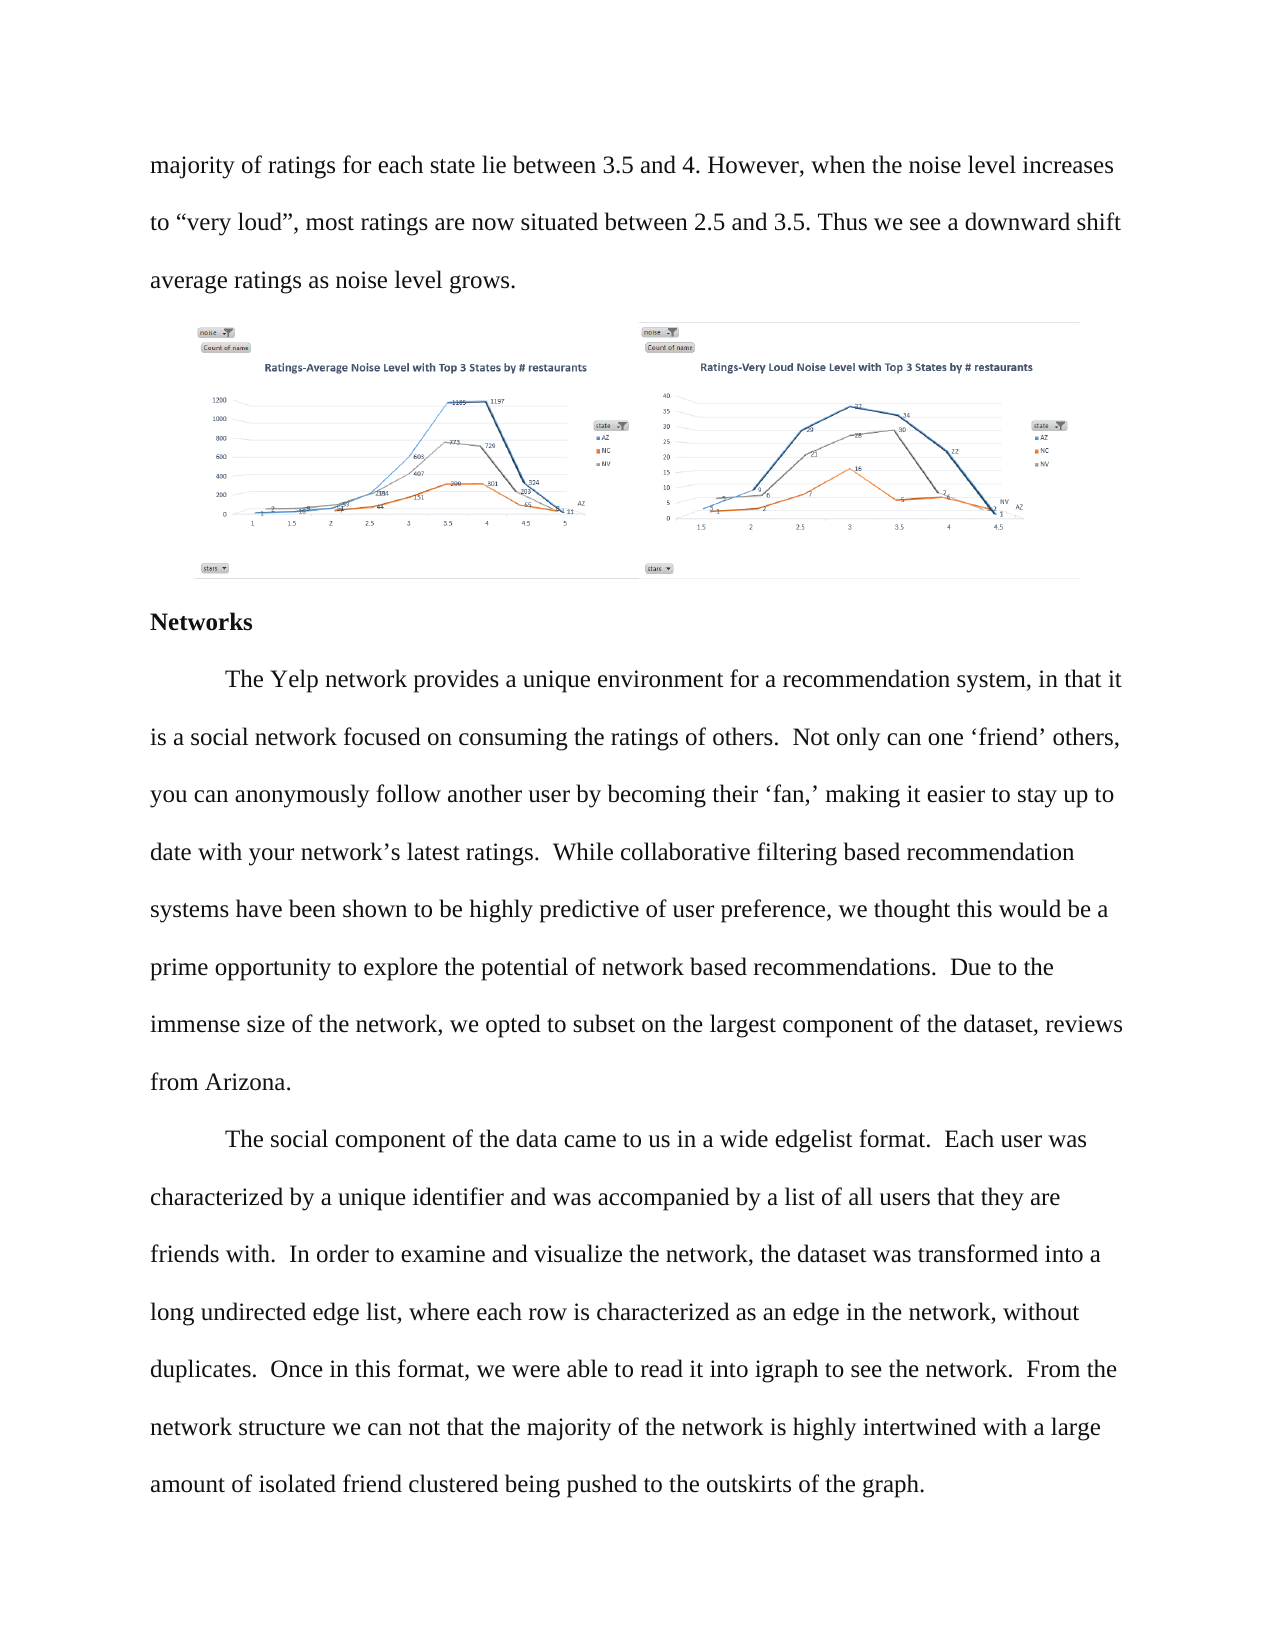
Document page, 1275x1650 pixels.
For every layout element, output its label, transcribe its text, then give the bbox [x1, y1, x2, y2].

text Networks [150, 607, 1125, 635]
picture [195, 322, 1080, 579]
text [150, 150, 1125, 294]
text The social component of the data came to us in a wide edgelist format. Each user was characterized by a unique identifier and was accompanied by a list of all users that they are friends with. In order to examine and visualize the network, the dataset was transformed into a long undirected edge list, where each row is characterized as an edge in the network, without duplicates. Once in this format, we were able to read it into igraph to see the network. From the network structure we can not that the majority of the network is highly intertwined with a large amount of isolated friend clustered being pushed to the outskirts of the graph. [150, 1124, 1125, 1498]
text The Yelp network provides a unique environment for a recommendation system, in that it is a social network focused on consuming the ratings of others. Not only can one ‘friend’ others, you can anonymously follow another user by becoming their ‘fan,’ making it easier to stay up to date with your network’s latest ratings. While collaborative filtering based recommendation systems have been shown to be highly predictive of user preference, we thought this would be a prime opportunity to explore the potential of network based recommendations. Due to the immense size of the network, we opted to subset on the largest component of the dataset, reviews from Arizona. [150, 664, 1125, 1095]
